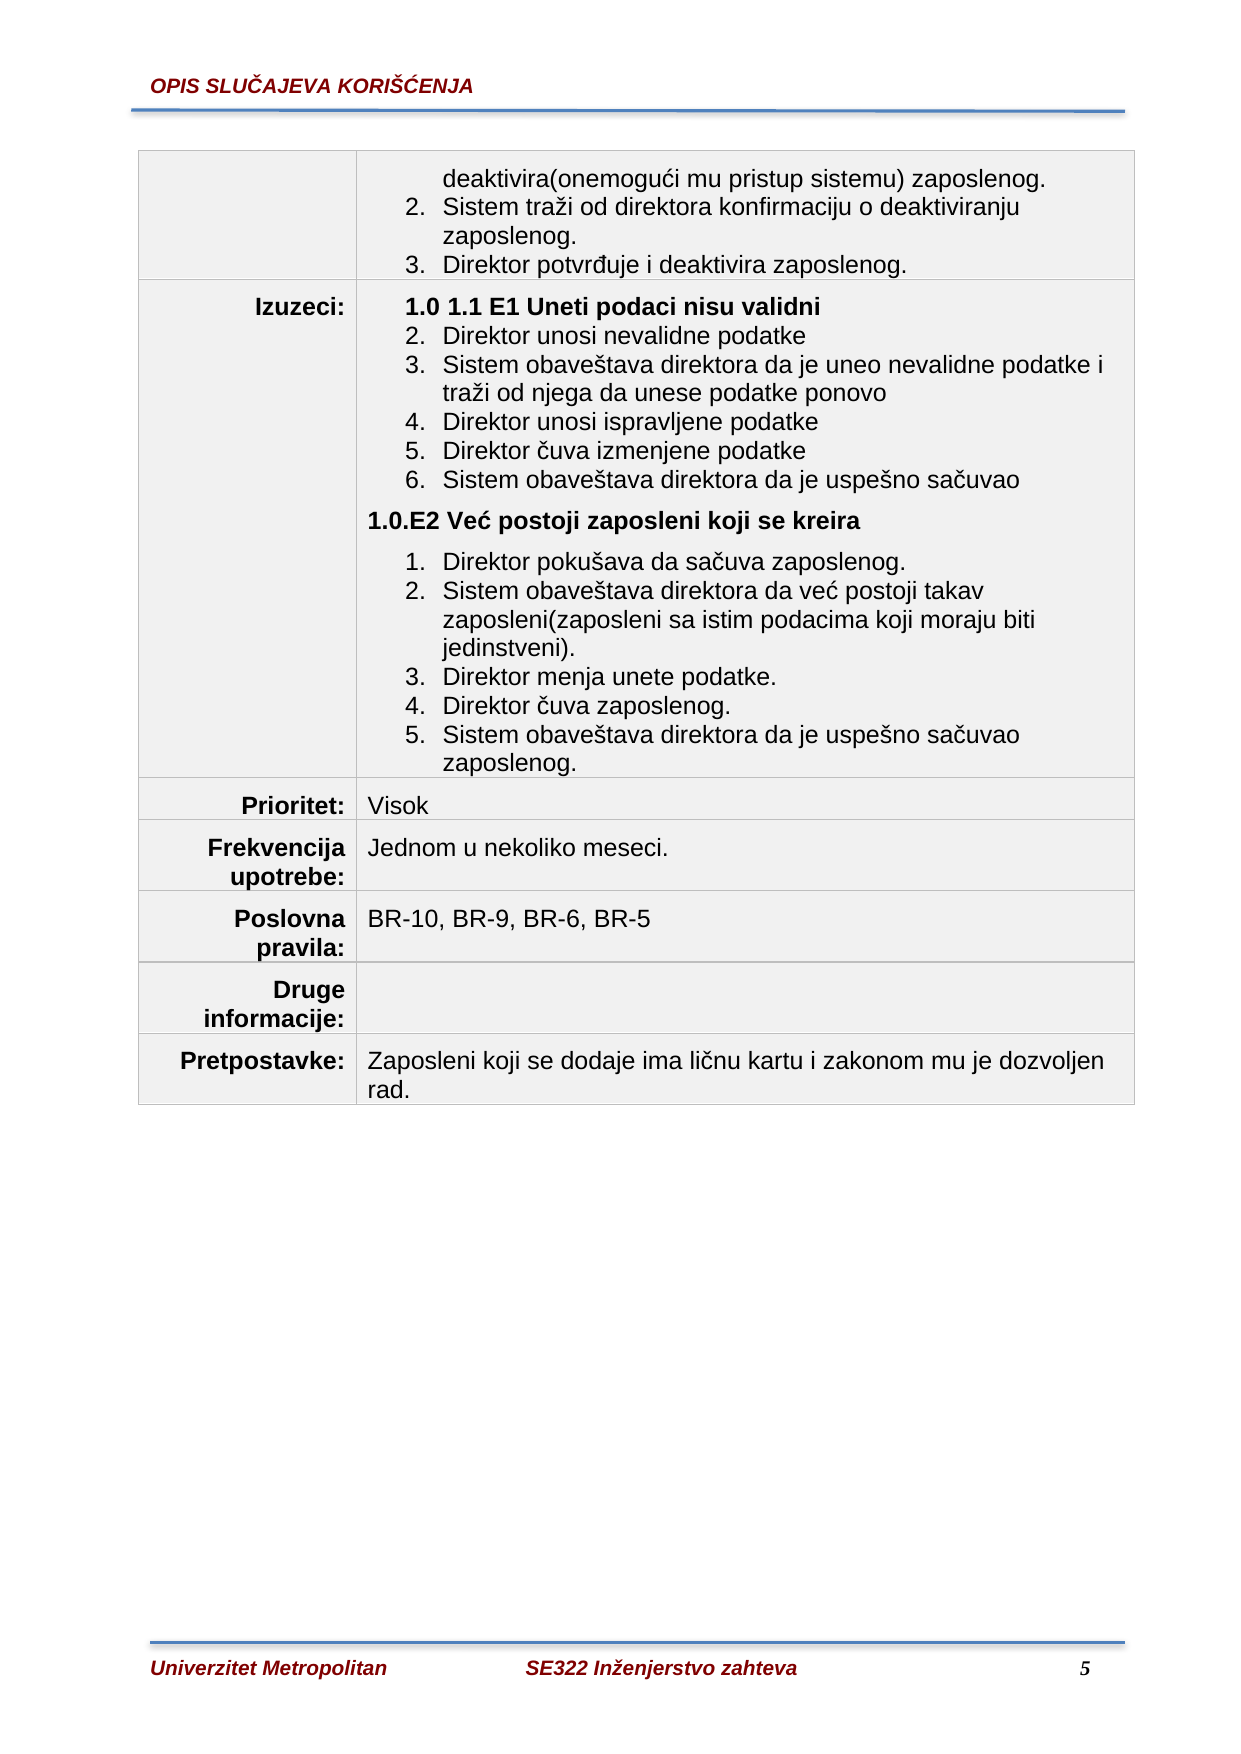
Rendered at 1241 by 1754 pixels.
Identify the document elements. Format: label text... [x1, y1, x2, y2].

table_cell [357, 963, 1134, 1032]
table_cell Visok [357, 778, 1134, 819]
table_cell Druge informacije: [139, 963, 356, 1032]
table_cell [139, 151, 356, 278]
table_cell Jednom u nekoliko meseci. [357, 820, 1134, 890]
table_cell Pretpostavke: [139, 1034, 356, 1103]
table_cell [357, 151, 1134, 278]
table_cell Izuzeci: [139, 280, 356, 777]
table_cell 1.1 E1 Uneti podaci nisu validni Direktor unosi nevalidne podatke Sistem obaveštava direktora da je uneo nevalidne podatke i traži od njega da unese podatke ponovo Direktor unosi ispravljene podatke Direktor čuva izmenjene podatke Sistem obaveštava direktora da je uspešno sačuvao 1.0.E2 Već postoji zaposleni koji se kreira Direktor pokušava da sačuva zaposlenog. Sistem obaveštava direktora da već postoji takav zaposleni(zaposleni sa istim podacima koji moraju biti jedinstveni). Direktor menja unete podatke. Direktor čuva zaposlenog. Sistem obaveštava direktora da je uspešno sačuvao zaposlenog. [357, 280, 1134, 777]
table_cell Frekvencija upotrebe: [139, 820, 356, 890]
table_cell Zaposleni koji se dodaje ima ličnu kartu i zakonom mu je dozvoljen rad. [357, 1034, 1134, 1103]
table_cell Prioritet: [139, 778, 356, 819]
table_cell BR-10, BR-9, BR-6, BR-5 [357, 891, 1134, 961]
table_cell Poslovna pravila: [139, 891, 356, 961]
